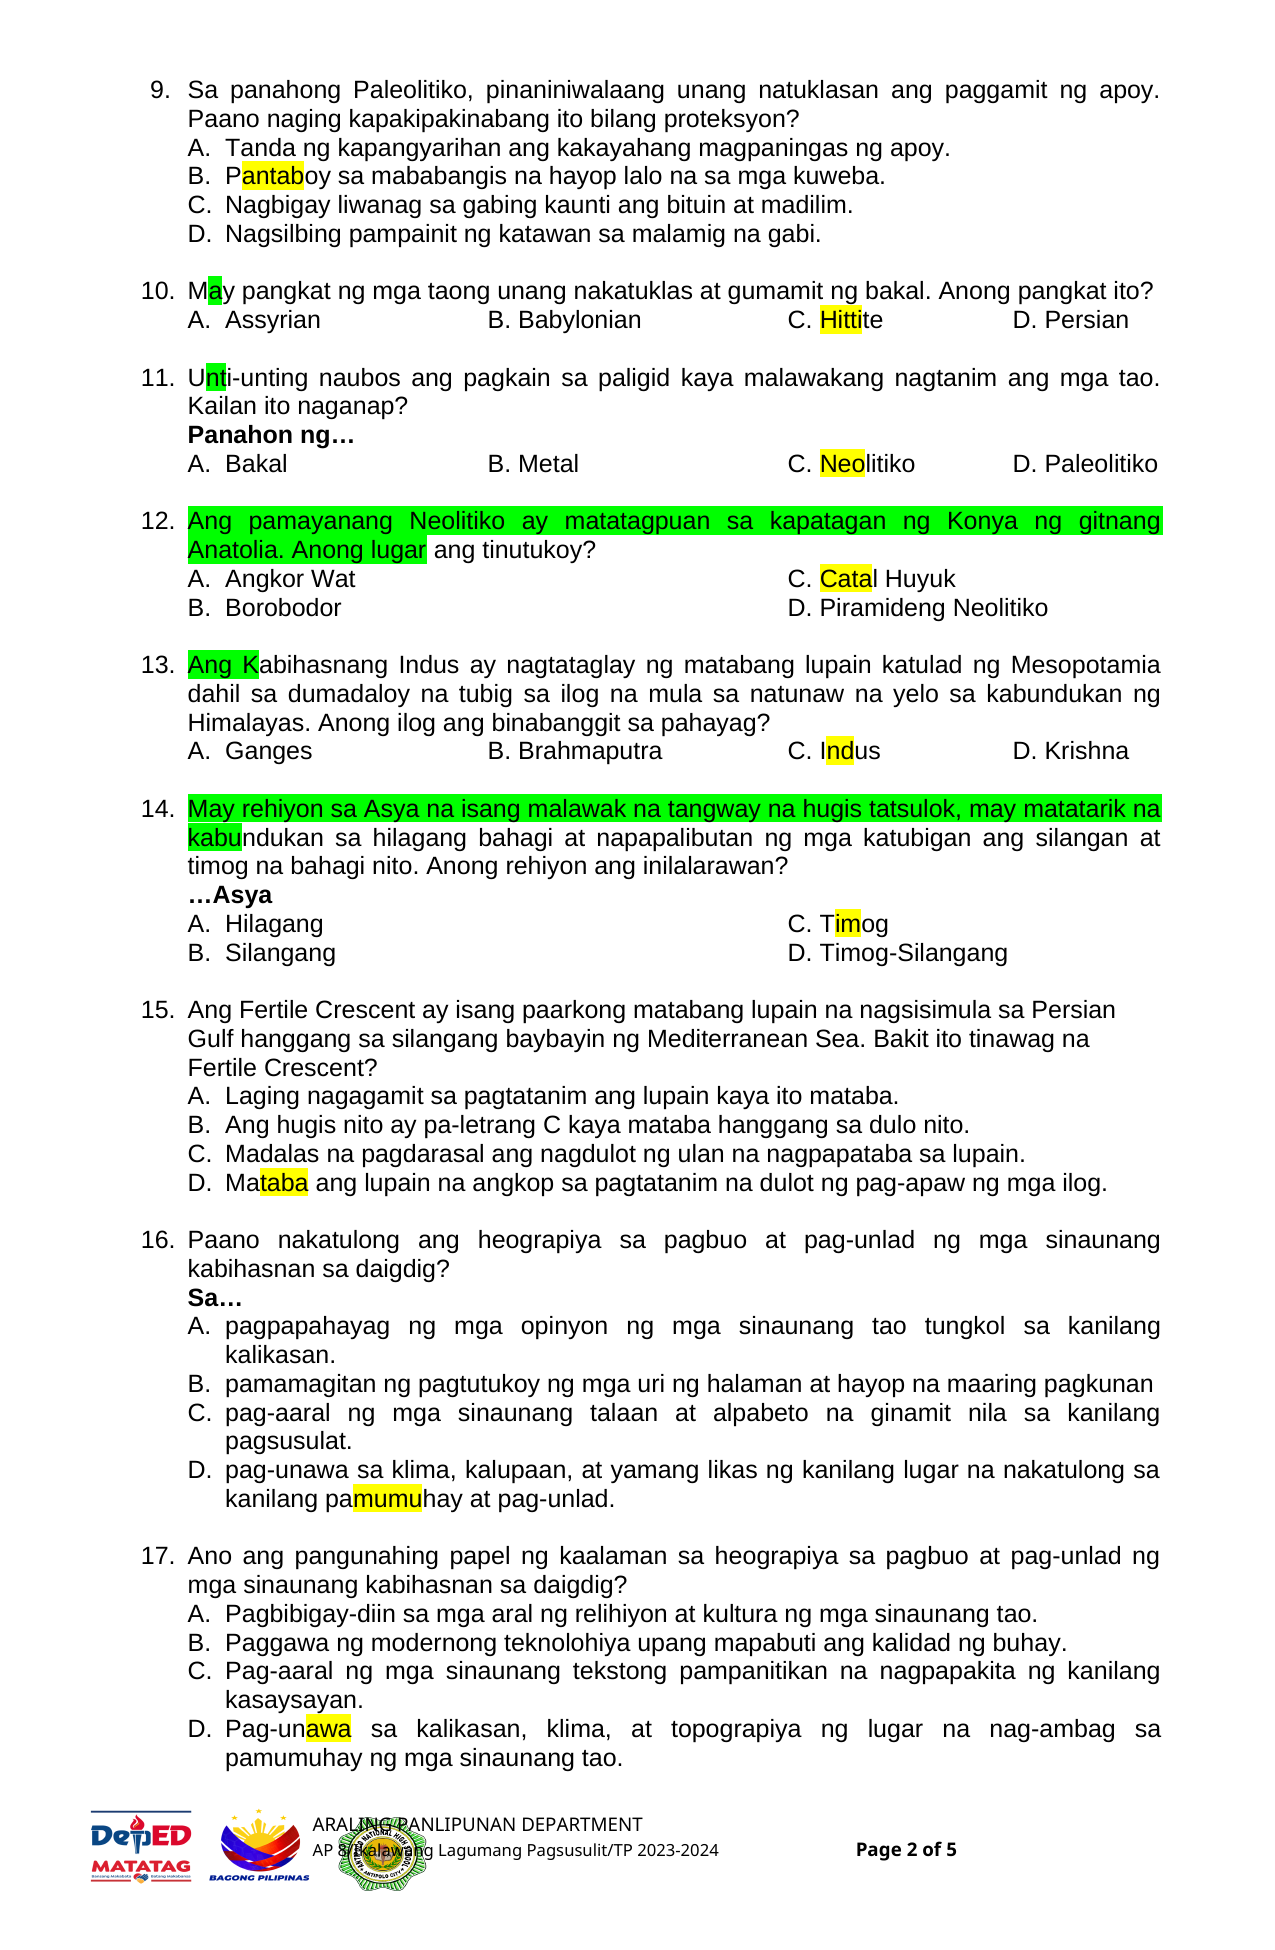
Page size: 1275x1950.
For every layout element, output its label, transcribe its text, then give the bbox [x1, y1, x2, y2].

list Pagbibigay-diin sa mga aral ng relihiyon at kultura ng mga sinaunang tao. [187, 1599, 1162, 1627]
list Angkor Wat C. Catal Huyuk [187, 564, 820, 592]
list pag-unawa sa klima, kalupaan, at yamang likas ng kanilang lugar na nakatulong sa kanilang pamumuhay at pag-unlad. [187, 1455, 1162, 1512]
list Assyrian B. Babylonian C. Hittite D. Persian [187, 305, 820, 334]
list Nagbigay liwanag sa gabing kaunti ang bituin at madilim. [187, 190, 1162, 219]
picture [81, 1801, 311, 1892]
list Hilagang C. Timog [861, 909, 1162, 937]
list pag-aaral ng mga sinaunang talaan at alpabeto na ginamit nila sa kanilang pagsusulat. [187, 1397, 1162, 1455]
list Paggawa ng modernong teknolohiya upang mapabuti ang kalidad ng buhay. [187, 1627, 1162, 1656]
list Ganges B. Brahmaputra C. Indus D. Krishna [187, 736, 826, 765]
list Ano ang pangunahing papel ng kaalaman sa heograpiya sa pagbuo at pag-unlad ng mga sinaunang kabihasnan sa daigdig? [141, 1541, 1162, 1599]
text Panahon ng… [187, 420, 1162, 449]
list Nagsilbing pampainit ng katawan sa malamig na gabi. [187, 219, 1162, 247]
list Bakal B. Metal C. Neolitiko D. Paleolitiko [865, 449, 1162, 477]
text …Asya [187, 880, 1162, 909]
list May pangkat ng mga taong unang nakatuklas at gumamit ng bakal. Anong pangkat ito? [222, 276, 1162, 305]
list pamamagitan ng pagtutukoy ng mga uri ng halaman at hayop na maaring pagkunan [187, 1369, 1162, 1397]
list pagpapahayag ng mga opinyon ng mga sinaunang tao tungkol sa kanilang kalikasan. [187, 1311, 1162, 1369]
text Sa… [187, 1282, 1162, 1311]
picture [332, 1812, 431, 1896]
list Tanda ng kapangyarihan ang kakayahang magpaningas ng apoy. [187, 132, 1162, 161]
list Pag-unawa sa kalikasan, klima, at topograpiya ng lugar na nag-ambag sa pamumuhay ng mga sinaunang tao. [187, 1714, 1162, 1771]
list Angkor Wat C. Catal Huyuk [872, 564, 1162, 592]
list Mataba ang lupain na angkop sa pagtatanim na dulot ng pag-apaw ng mga ilog. [187, 1167, 1162, 1196]
list May rehiyon sa Asya na isang malawak na tangway na hugis tatsulok, may matatarik na kabundukan sa hilagang bahagi at napapalibutan ng mga katubigan ang silangan at timog na bahagi nito. Anong rehiyon ang inilalarawan? [141, 794, 1162, 880]
list Madalas na pagdarasal ang nagdulot ng ulan na nagpapataba sa lupain. [187, 1139, 1162, 1167]
list Borobodor D. Piramideng Neolitiko [187, 592, 1162, 621]
list Ang Fertile Crescent ay isang paarkong matabang lupain na nagsisimula sa Persian Gulf hanggang sa silangang baybayin ng Mediterranean Sea. Bakit ito tinawag na Fertile Crescent? [141, 995, 1162, 1081]
list Paano nakatulong ang heograpiya sa pagbuo at pag-unlad ng mga sinaunang kabihasnan sa daigdig? [141, 1225, 1162, 1282]
list Ang hugis nito ay pa-letrang C kaya mataba hanggang sa dulo nito. [187, 1110, 1162, 1139]
list Pantaboy sa mababangis na hayop lalo na sa mga kuweba. [304, 161, 1162, 190]
list Bakal B. Metal C. Neolitiko D. Paleolitiko [187, 449, 820, 477]
list Unti-unting naubos ang pagkain sa paligid kaya malawakang nagtanim ang mga tao. Kailan ito naganap? [141, 362, 1162, 420]
list Ang Kabihasnang Indus ay nagtataglay ng matabang lupain katulad ng Mesopotamia dahil sa dumadaloy na tubig sa ilog na mula sa natunaw na yelo sa kabundukan ng Himalayas. Anong ilog ang binabanggit sa pahayag? [141, 650, 1162, 736]
list Hilagang C. Timog [187, 909, 835, 937]
list Silangang D. Timog-Silangang [187, 937, 1162, 966]
list Ganges B. Brahmaputra C. Indus D. Krishna [854, 736, 1162, 765]
list Pag-aaral ng mga sinaunang tekstong pampanitikan na nagpapakita ng kanilang kasaysayan. [187, 1656, 1162, 1714]
list Ang pamayanang Neolitiko ay matatagpuan sa kapatagan ng Konya ng gitnang Anatolia. Anong lugar ang tinutukoy? [427, 535, 1162, 564]
list Sa panahong Paleolitiko, pinaniniwalaang unang natuklasan ang paggamit ng apoy. Paano naging kapakipakinabang ito bilang proteksyon? [150, 75, 1162, 132]
list Laging nagagamit sa pagtatanim ang lupain kaya ito mataba. [187, 1081, 1162, 1110]
list Assyrian B. Babylonian C. Hittite D. Persian [862, 305, 1162, 334]
